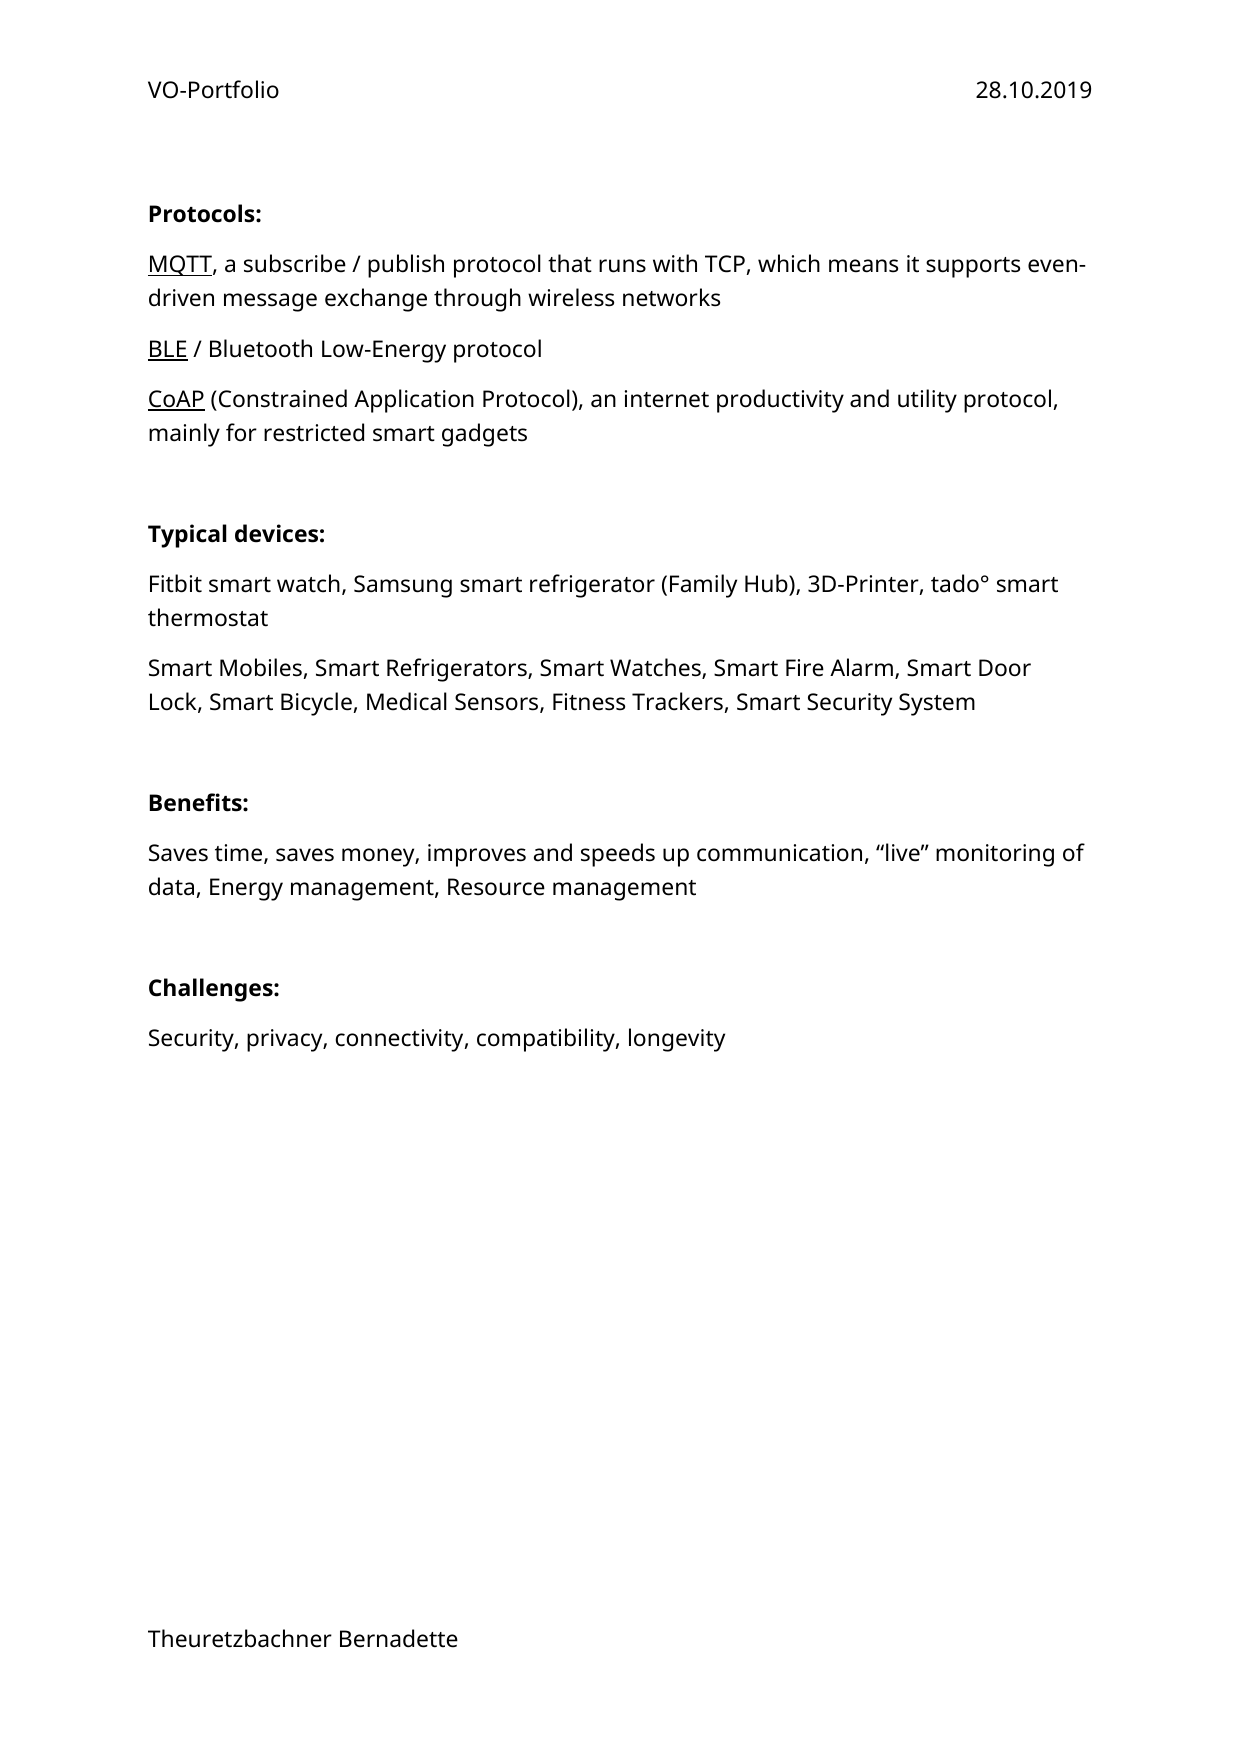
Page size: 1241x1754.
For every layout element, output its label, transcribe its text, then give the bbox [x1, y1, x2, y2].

text MQTT, a subscribe / publish protocol that runs with TCP, which means it supports even-driven message exchange through wireless networks [148, 248, 1093, 313]
text Fitbit smart watch, Samsung smart refrigerator (Family Hub), 3D-Printer, tado° smart thermostat [148, 568, 1093, 633]
text Saves time, saves money, improves and speeds up communication, “live” monitoring of data, Energy management, Resource management [148, 837, 1093, 902]
text Protocols: [148, 198, 1093, 229]
text Security, privacy, connectivity, compatibility, longevity [148, 1022, 1093, 1053]
text Typical devices: [148, 518, 1093, 549]
text CoAP (Constrained Application Protocol), an internet productivity and utility protocol, mainly for restricted smart gadgets [148, 383, 1093, 448]
text BLE / Bluetooth Low-Energy protocol [148, 333, 1093, 364]
text Benefits: [148, 787, 1093, 818]
text Smart Mobiles, Smart Refrigerators, Smart Watches, Smart Fire Alarm, Smart Door Lock, Smart Bicycle, Medical Sensors, Fitness Trackers, Smart Security System [148, 652, 1093, 717]
text Challenges: [148, 972, 1093, 1003]
